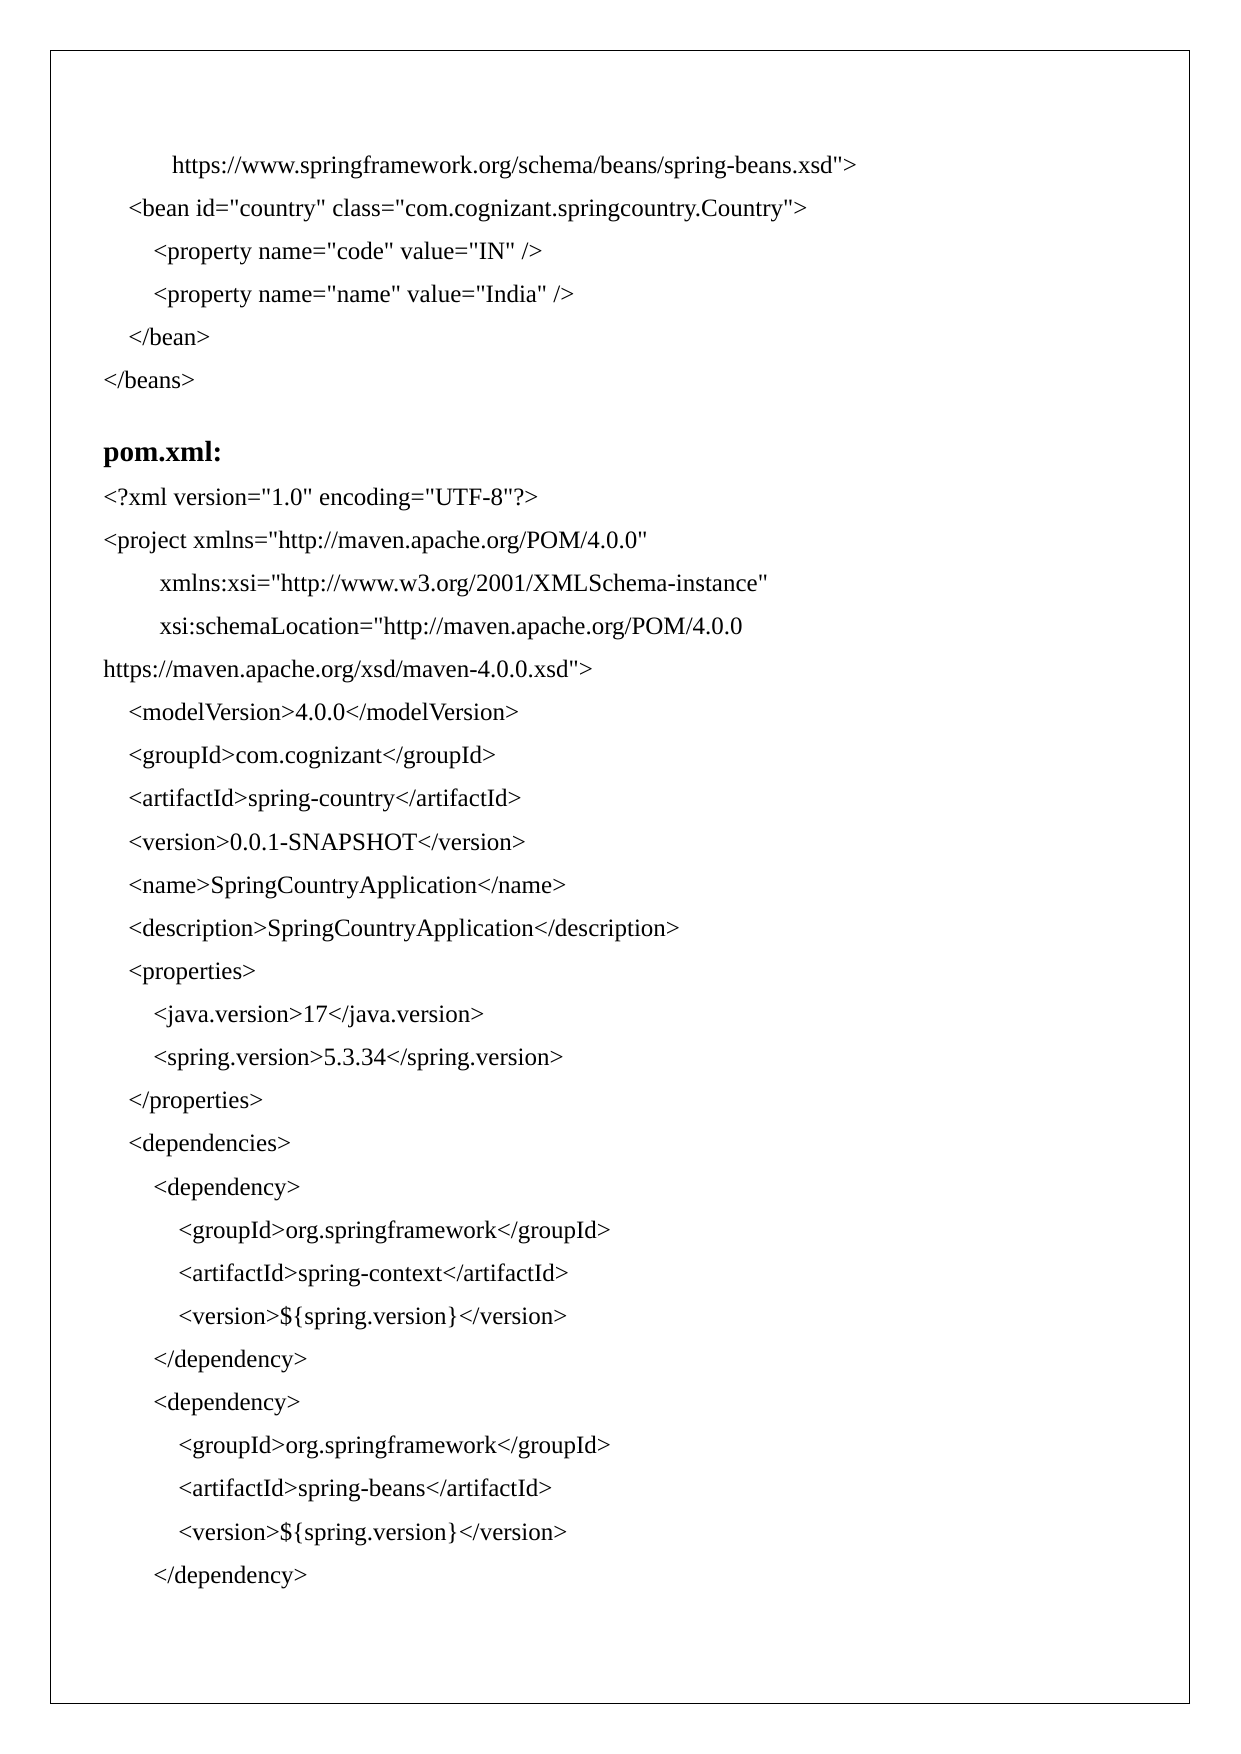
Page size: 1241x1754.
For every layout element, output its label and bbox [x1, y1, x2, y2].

text [103, 150, 1090, 394]
text [103, 434, 1090, 1588]
